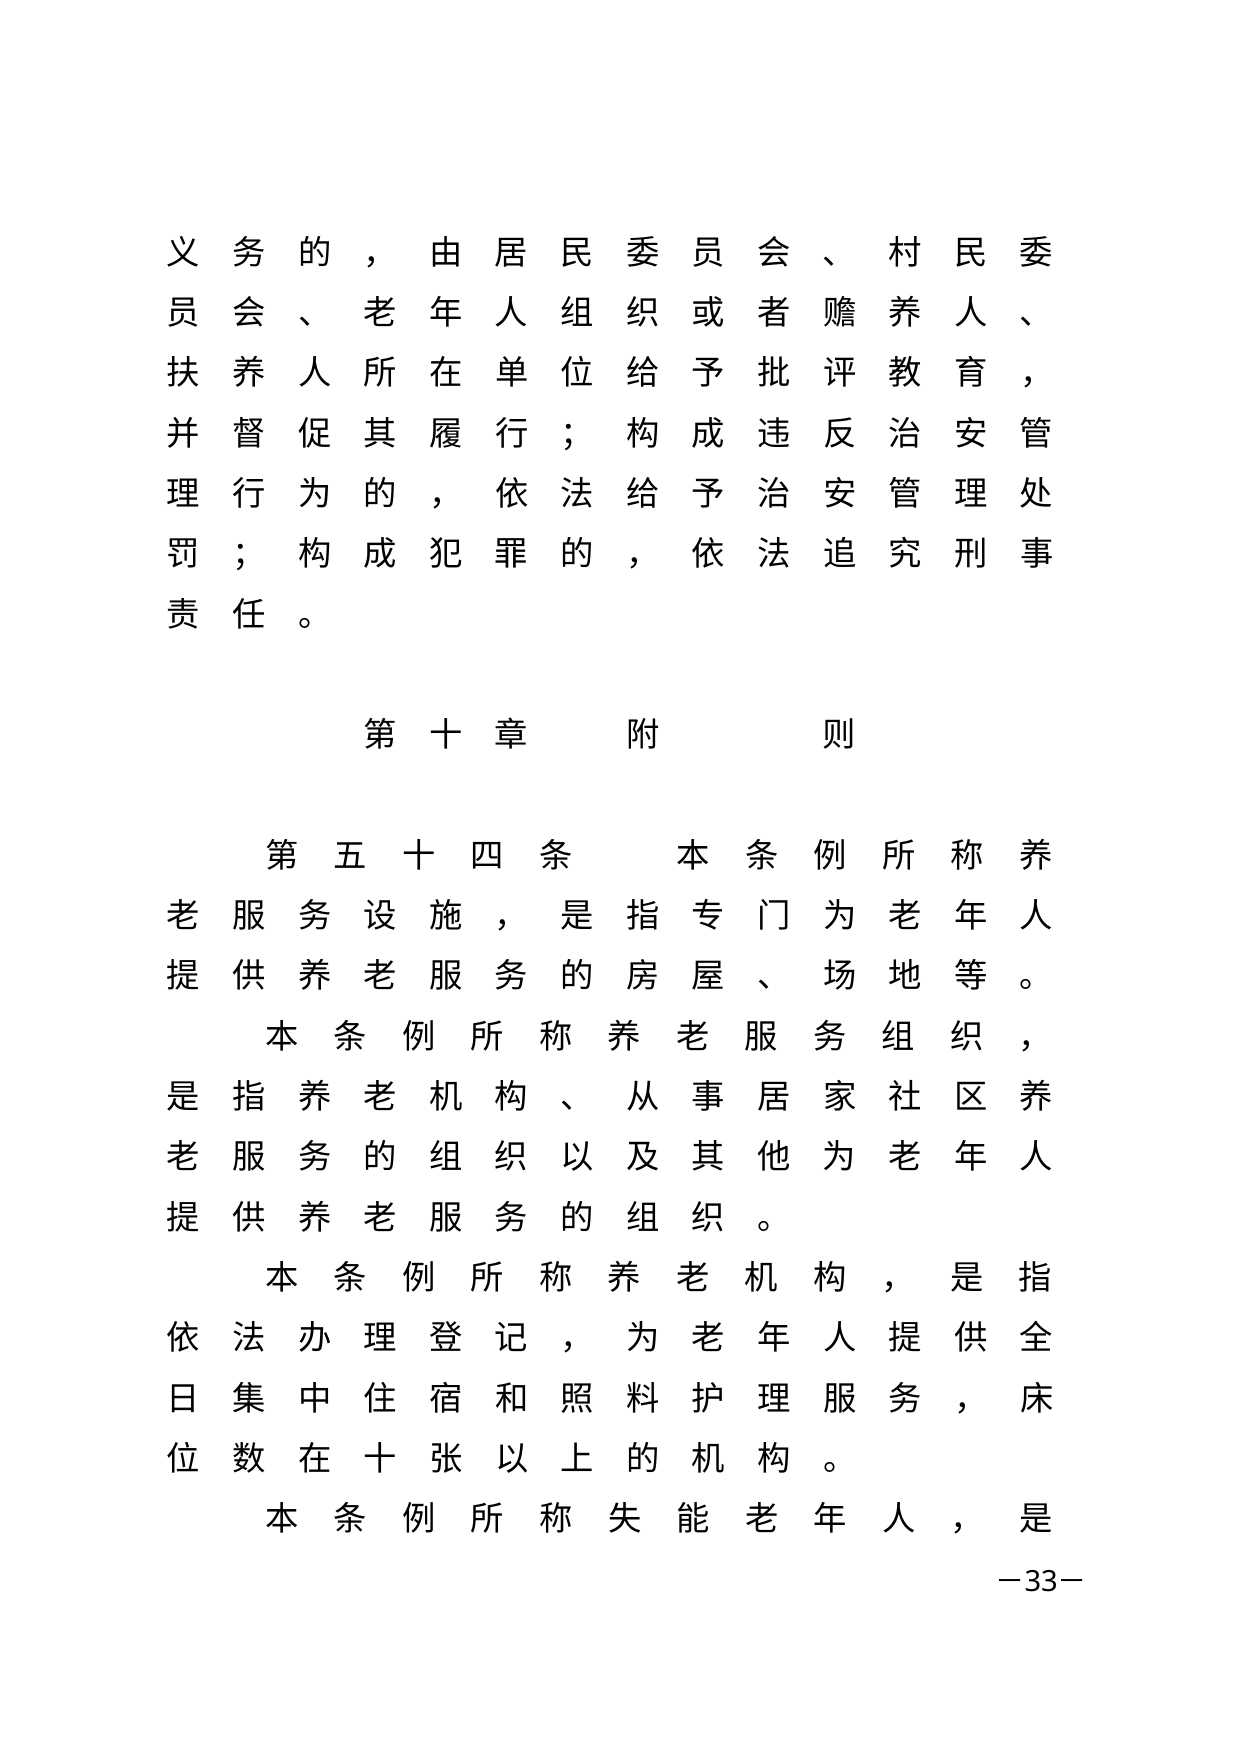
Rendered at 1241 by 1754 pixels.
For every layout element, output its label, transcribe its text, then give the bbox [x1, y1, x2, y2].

text 本条例所称养老机构，是指依法办理登记，为老年人提供全日集中住宿和照料护理服务，床位数在十张以上的机构。 [167, 1245, 1085, 1486]
text 本条例所称养老服务组织，是指养老机构、从事居家社区养老服务的组织以及其他为老年人提供养老服务的组织。 [167, 1003, 1085, 1245]
text 第五十四条 本条例所称养老服务设施，是指专门为老年人提供养老服务的房屋、场地等。 [167, 823, 1085, 1003]
text 第十章 附 则 [167, 702, 1085, 762]
text 本条例所称失能老年人，是指根据国家规定的老年人能力评估标准，由专业人员通过评估确认的生活不能自理或者不能完全自理的老年人，包含失智老年人。 [167, 1486, 1085, 1546]
text 第五十三条 老年人的子女以及其他依法负有赡养、扶养义务的人员，拒绝履行赡养、扶养义务的，由居民委员会、村民委员会、老年人组织或者赡养人、扶养人所在单位给予批评教育，并督促其履行；构成违反治安管理行为的，依法给予治安管理处罚；构成犯罪的，依法追究刑事责任。 [167, 219, 1085, 642]
